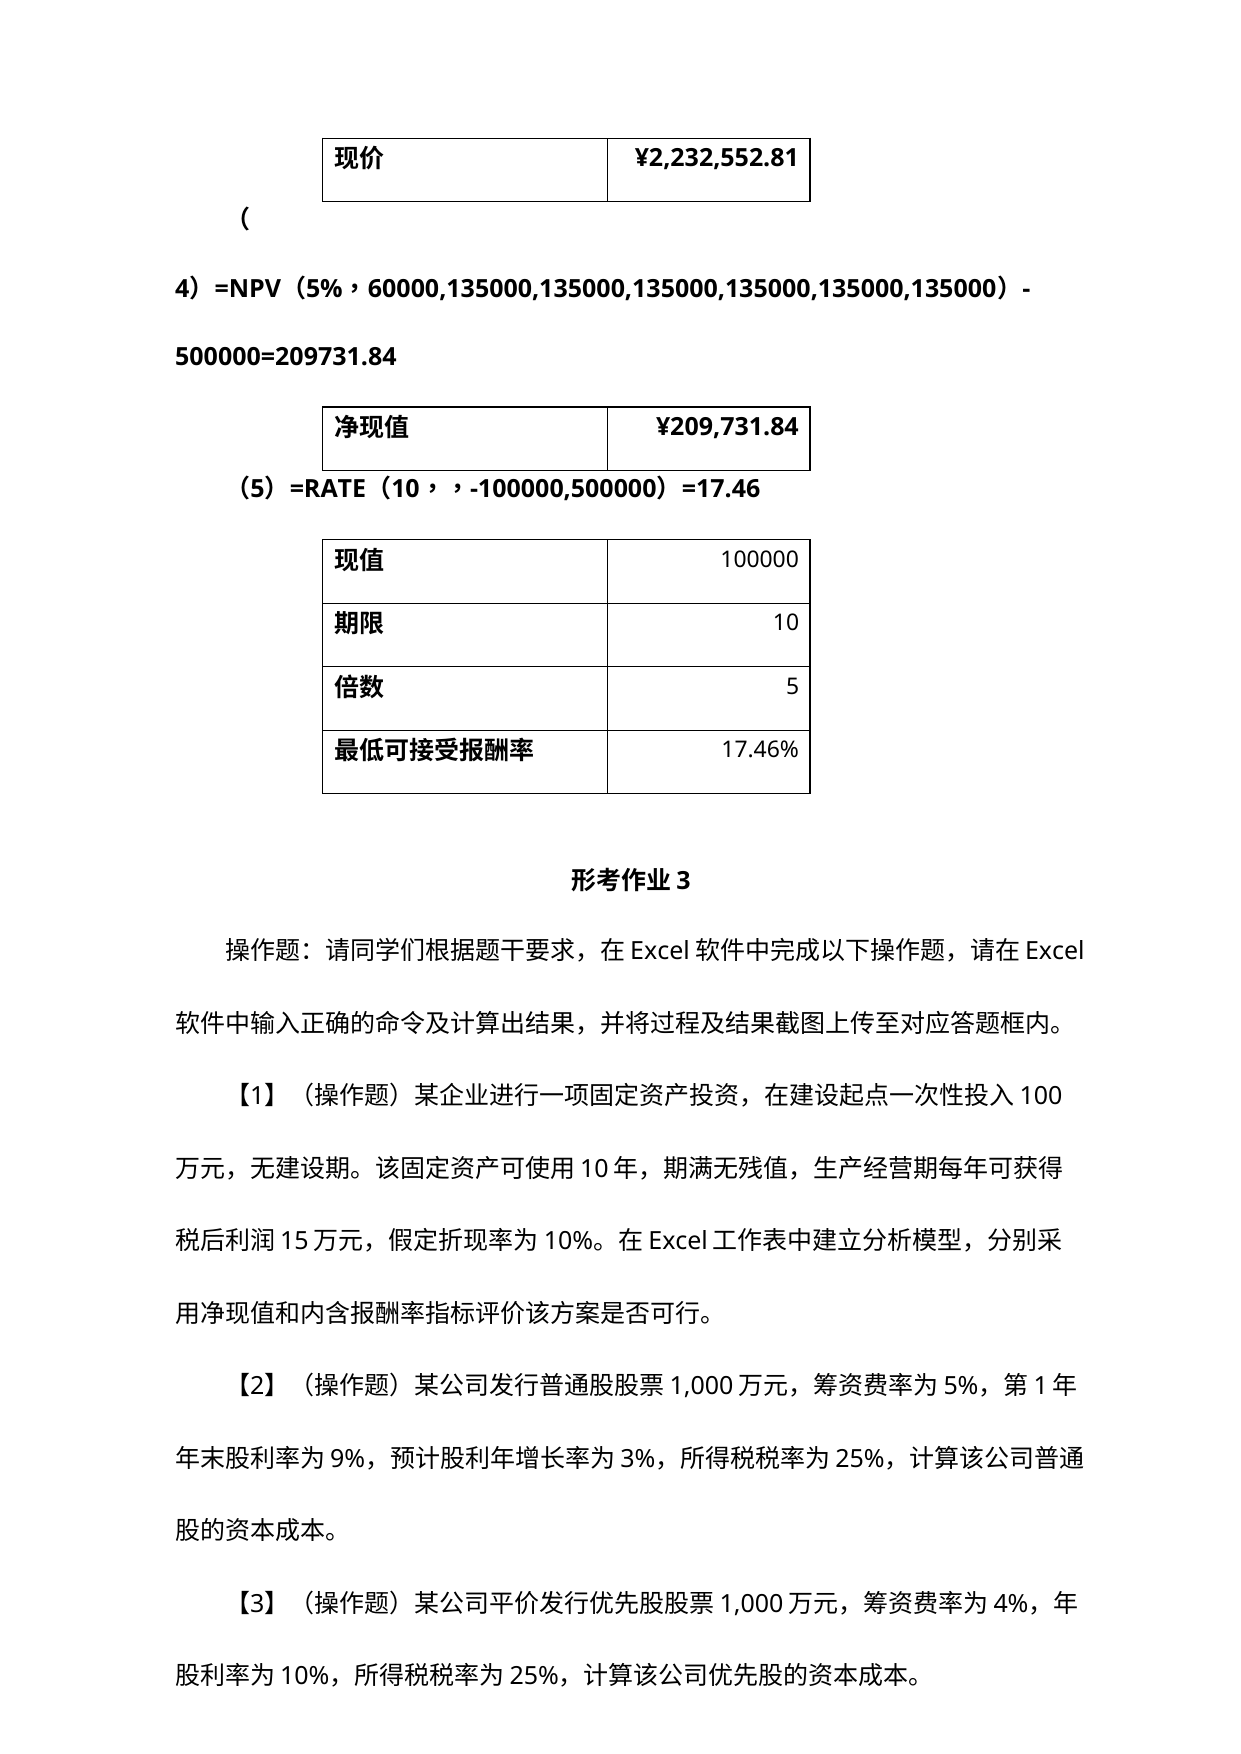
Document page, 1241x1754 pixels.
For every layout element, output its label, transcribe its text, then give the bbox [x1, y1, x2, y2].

table_cell 现价 [323, 139, 607, 201]
table_cell 倍数 [323, 667, 607, 730]
table_header ¥209,731.84 [608, 408, 809, 470]
text 【3】（操作题）某公司平价发行优先股股票1,000万元，筹资费率为4%，年股利率为10%，所得税税率为25%，计算该公司优先股的资本成本。 [175, 1583, 1086, 1692]
table_cell 5 [608, 667, 809, 730]
table_cell 17.46% [608, 731, 809, 793]
table_cell 10 [608, 604, 809, 666]
table_cell ¥2,232,552.81 [608, 139, 809, 201]
table_header 现值 [323, 540, 607, 603]
text 形考作业3 [175, 862, 1086, 897]
text （5）=RATE（10，，-100000,500000）=17.46 [175, 471, 1086, 505]
table_cell 期限 [323, 604, 607, 666]
text （4）=NPV（5%，60000,135000,135000,135000,135000,135000,135000）-500000=209731.84 [175, 202, 1086, 372]
text 操作题：请同学们根据题干要求，在Excel软件中完成以下操作题，请在Excel软件中输入正确的命令及计算出结果，并将过程及结果截图上传至对应答题框内。 [175, 931, 1086, 1039]
table_cell 最低可接受报酬率 [323, 731, 607, 793]
text 【1】（操作题）某企业进行一项固定资产投资，在建设起点一次性投入100万元，无建设期。该固定资产可使用10年，期满无残值，生产经营期每年可获得税后利润15万元，假定折现率为10%。在Excel工作表中建立分析模型，分别采用净现值和内含报酬率指标评价该方案是否可行。 [175, 1076, 1086, 1329]
table_header 100000 [608, 540, 809, 603]
text 【2】（操作题）某公司发行普通股股票1,000万元，筹资费率为5%，第1年年末股利率为9%，预计股利年增长率为3%，所得税税率为25%，计算该公司普通股的资本成本。 [175, 1366, 1086, 1547]
table_header 净现值 [323, 408, 607, 470]
